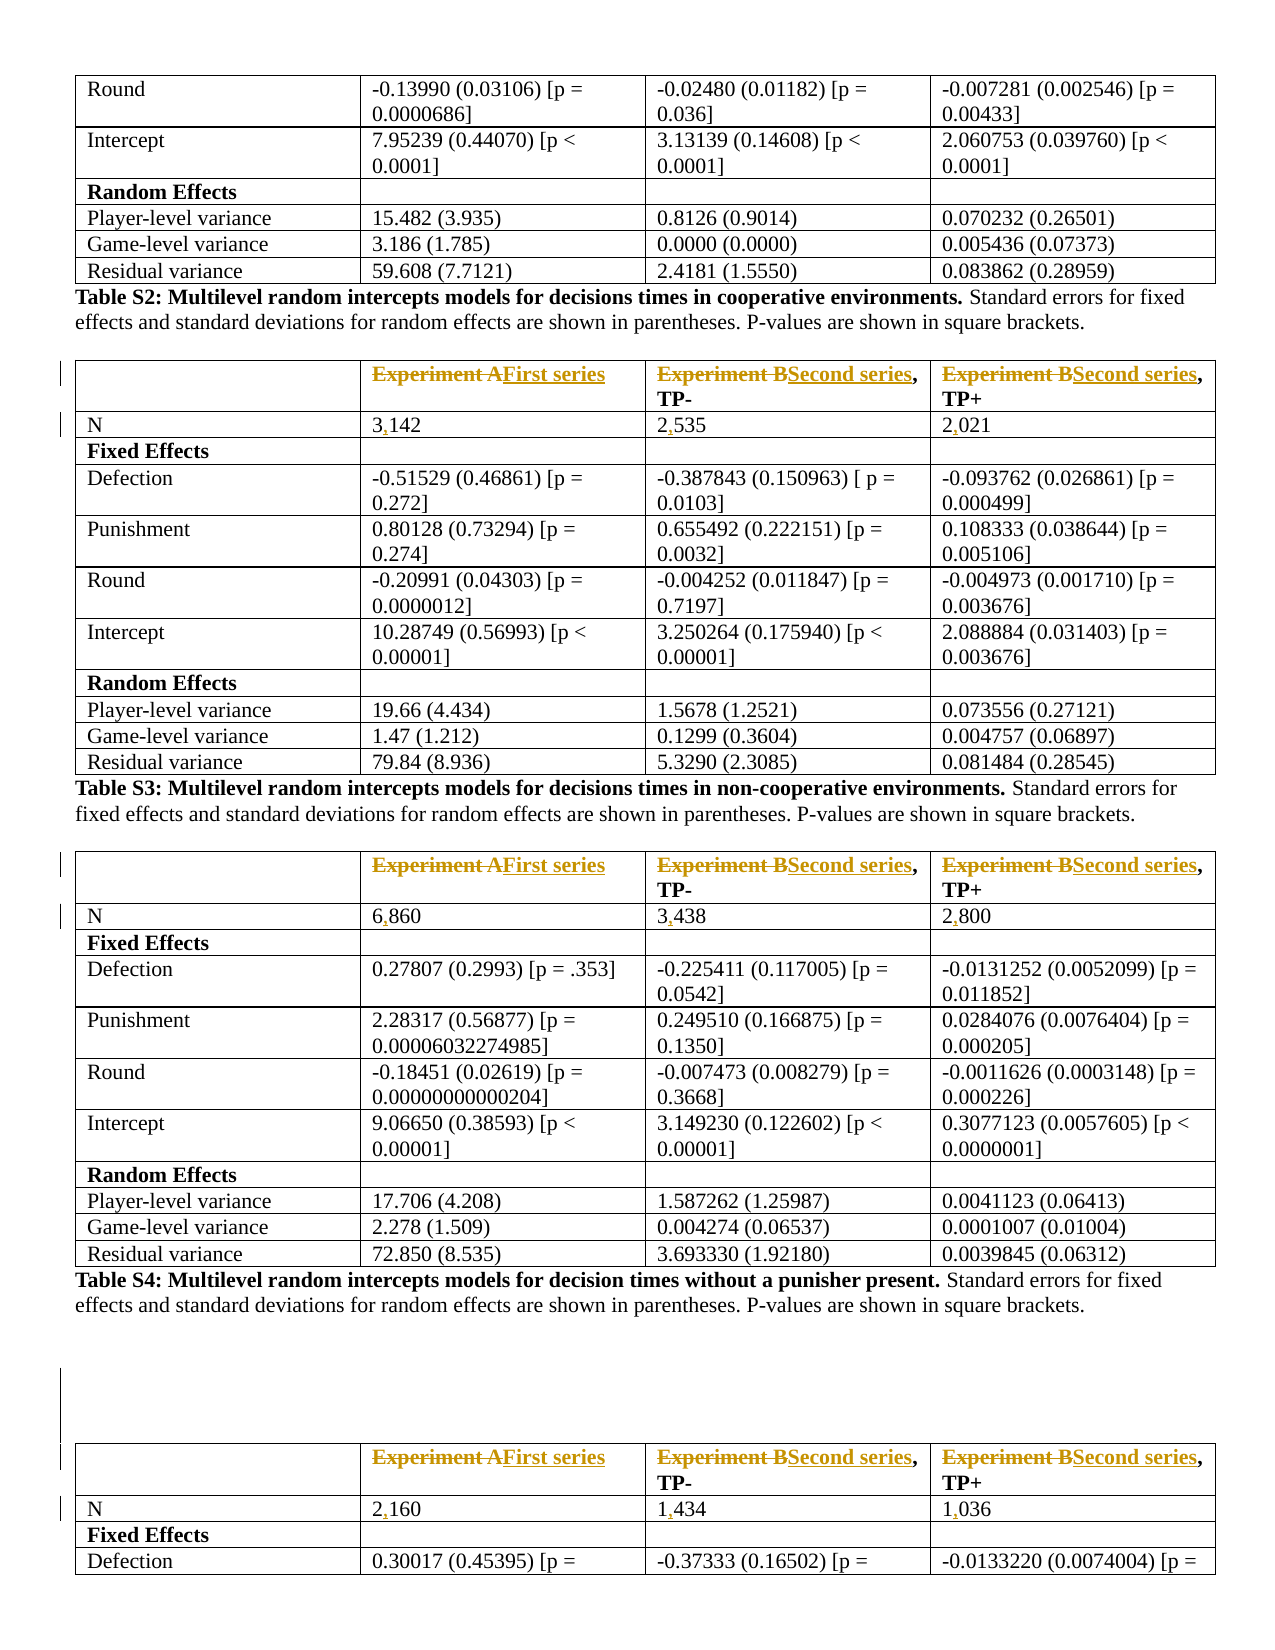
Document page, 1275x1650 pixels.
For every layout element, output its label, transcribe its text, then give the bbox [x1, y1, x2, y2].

table_header , TP+ [931, 361, 1215, 411]
table_cell -0.02480 (0.01182) [p = 0.036] [646, 76, 930, 126]
table_cell 0.0039845 (0.06312) [931, 1241, 1215, 1266]
table_cell 0.108333 (0.038644) [p = 0.005106] [931, 516, 1215, 566]
table_cell 3142 [361, 412, 645, 437]
table_cell 0.249510 (0.166875) [p = 0.1350] [646, 1008, 930, 1058]
table_cell -0.0011626 (0.0003148) [p = 0.000226] [931, 1059, 1215, 1109]
table_cell 0.005436 (0.07373) [931, 231, 1215, 257]
table_cell 0.004274 (0.06537) [646, 1214, 930, 1239]
table_cell 1.5678 (1.2521) [646, 697, 930, 722]
table_cell 0.655492 (0.222151) [p = 0.0032] [646, 516, 930, 566]
table_cell 3.13139 (0.14608) [p < 0.0001] [646, 128, 930, 178]
table_cell Defection [76, 465, 360, 515]
table_cell 0.8126 (0.9014) [646, 205, 930, 230]
table_cell N [76, 412, 360, 437]
table_cell 2.4181 (1.5550) [646, 258, 930, 283]
table_cell Round [76, 1059, 360, 1109]
table_header [76, 852, 360, 902]
table_cell -0.093762 (0.026861) [p = 0.000499] [931, 465, 1215, 515]
table_cell 3438 [646, 904, 930, 929]
table_cell -0.387843 (0.150963) [ p = 0.0103] [646, 465, 930, 515]
table_cell [931, 1162, 1215, 1187]
table_cell Player-level variance [76, 1188, 360, 1213]
table_cell [931, 438, 1215, 463]
table_cell 59.608 (7.7121) [361, 258, 645, 283]
text Table S3: Multilevel random intercepts models for decisions times in non-cooperative environments. Standard errors for fixed effects and standard deviations for random effects are shown in parentheses. P-values are shown in square brackets. [75, 775, 1200, 826]
table_cell [646, 438, 930, 463]
table_cell [646, 930, 930, 955]
table_cell 15.482 (3.935) [361, 205, 645, 230]
table_cell Round [76, 76, 360, 126]
table_cell 2.28317 (0.56877) [p = 0.00006032274985] [361, 1008, 645, 1058]
table_cell 0.0000 (0.0000) [646, 231, 930, 257]
table_cell Random Effects [76, 670, 360, 696]
table_cell Punishment [76, 516, 360, 566]
table_cell 2160 [361, 1496, 645, 1521]
table_cell 5.3290 (2.3085) [646, 749, 930, 774]
table_cell [931, 1522, 1215, 1547]
table_cell 0.0041123 (0.06413) [931, 1188, 1215, 1213]
table_cell Round [76, 568, 360, 618]
table_cell Fixed Effects [76, 438, 360, 463]
table_cell -0.51529 (0.46861) [p = 0.272] [361, 465, 645, 515]
table_cell -0.225411 (0.117005) [p = 0.0542] [646, 956, 930, 1006]
text Table S4: Multilevel random intercepts models for decision times without a punisher present. Standard errors for fixed effects and standard deviations for random effects are shown in parentheses. P-values are shown in square brackets. [75, 1267, 1200, 1317]
table_cell [931, 670, 1215, 696]
table_cell Player-level variance [76, 205, 360, 230]
table_cell Residual variance [76, 1241, 360, 1266]
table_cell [931, 1548, 1215, 1573]
table_cell Residual variance [76, 749, 360, 774]
table_cell 0.3077123 (0.0057605) [p < 0.0000001] [931, 1110, 1215, 1161]
table_cell [361, 930, 645, 955]
table_cell 0.0001007 (0.01004) [931, 1214, 1215, 1239]
table_cell Intercept [76, 1110, 360, 1161]
table_cell Defection [76, 1548, 360, 1573]
table_cell [646, 670, 930, 696]
table_cell Intercept [76, 128, 360, 178]
table_header , TP- [646, 1444, 930, 1495]
table_cell 72.850 (8.535) [361, 1241, 645, 1266]
table_cell -0.18451 (0.02619) [p = 0.00000000000204] [361, 1059, 645, 1109]
table_header , TP- [646, 852, 930, 902]
table_cell 0.0284076 (0.0076404) [p = 0.000205] [931, 1008, 1215, 1058]
table_cell 0.27807 (0.2993) [p = .353] [361, 956, 645, 1006]
table_cell 79.84 (8.936) [361, 749, 645, 774]
table_cell [646, 1522, 930, 1547]
table_cell Game-level variance [76, 231, 360, 257]
table_cell 2.088884 (0.031403) [p = 0.003676] [931, 619, 1215, 669]
table_cell [361, 438, 645, 463]
table_cell Intercept [76, 619, 360, 669]
table_cell 2535 [646, 412, 930, 437]
table_cell 1036 [931, 1496, 1215, 1521]
table_cell Player-level variance [76, 697, 360, 722]
table_cell -0.004252 (0.011847) [p = 0.7197] [646, 568, 930, 618]
table_header , TP+ [931, 1444, 1215, 1495]
table_cell 19.66 (4.434) [361, 697, 645, 722]
table_cell Random Effects [76, 179, 360, 204]
table_cell 2.060753 (0.039760) [p < 0.0001] [931, 128, 1215, 178]
table_cell 0.081484 (0.28545) [931, 749, 1215, 774]
table_header [76, 1444, 360, 1495]
table_cell 0.070232 (0.26501) [931, 205, 1215, 230]
table_cell [361, 1162, 645, 1187]
table_cell Game-level variance [76, 723, 360, 748]
table_cell N [76, 904, 360, 929]
table_cell -0.0131252 (0.0052099) [p = 0.011852] [931, 956, 1215, 1006]
text Table S2: Multilevel random intercepts models for decisions times in cooperative environments. Standard errors for fixed effects and standard deviations for random effects are shown in parentheses. P-values are shown in square brackets. [75, 284, 1200, 334]
table_cell [361, 179, 645, 204]
table_cell 3.250264 (0.175940) [p < 0.00001] [646, 619, 930, 669]
table_cell Random Effects [76, 1162, 360, 1187]
table_cell -0.20991 (0.04303) [p = 0.0000012] [361, 568, 645, 618]
table_cell 0.073556 (0.27121) [931, 697, 1215, 722]
table_header , TP- [646, 361, 930, 411]
table_cell 3.186 (1.785) [361, 231, 645, 257]
table_header [361, 852, 645, 902]
table_cell [361, 670, 645, 696]
table_cell 7.95239 (0.44070) [p < 0.0001] [361, 128, 645, 178]
table_cell Fixed Effects [76, 1522, 360, 1547]
table_cell 0.80128 (0.73294) [p = 0.274] [361, 516, 645, 566]
table_cell Residual variance [76, 258, 360, 283]
table_cell [931, 930, 1215, 955]
table_cell -0.13990 (0.03106) [p = 0.0000686] [361, 76, 645, 126]
table_cell 17.706 (4.208) [361, 1188, 645, 1213]
table_cell -0.004973 (0.001710) [p = 0.003676] [931, 568, 1215, 618]
table_cell Fixed Effects [76, 930, 360, 955]
table_cell [931, 179, 1215, 204]
table_cell 2800 [931, 904, 1215, 929]
table_header [76, 361, 360, 411]
table_cell 10.28749 (0.56993) [p < 0.00001] [361, 619, 645, 669]
table_cell 6860 [361, 904, 645, 929]
table_cell 1.47 (1.212) [361, 723, 645, 748]
table_header [361, 361, 645, 411]
table_cell 0.1299 (0.3604) [646, 723, 930, 748]
table_cell Defection [76, 956, 360, 1006]
table_cell 9.06650 (0.38593) [p < 0.00001] [361, 1110, 645, 1161]
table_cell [646, 1548, 930, 1573]
table_cell -0.007473 (0.008279) [p = 0.3668] [646, 1059, 930, 1109]
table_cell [361, 1548, 645, 1573]
table_header , TP+ [931, 852, 1215, 902]
table_cell 1.587262 (1.25987) [646, 1188, 930, 1213]
table_cell Punishment [76, 1008, 360, 1058]
table_cell Game-level variance [76, 1214, 360, 1239]
table_header [361, 1444, 645, 1495]
table_cell [361, 1522, 645, 1547]
table_cell 1434 [646, 1496, 930, 1521]
table_cell [646, 179, 930, 204]
table_cell N [76, 1496, 360, 1521]
table_cell 0.004757 (0.06897) [931, 723, 1215, 748]
table_cell 2021 [931, 412, 1215, 437]
table_cell 3.149230 (0.122602) [p < 0.00001] [646, 1110, 930, 1161]
table_cell -0.007281 (0.002546) [p = 0.00433] [931, 76, 1215, 126]
table_cell 0.083862 (0.28959) [931, 258, 1215, 283]
table_cell [646, 1162, 930, 1187]
table_cell 3.693330 (1.92180) [646, 1241, 930, 1266]
table_cell 2.278 (1.509) [361, 1214, 645, 1239]
